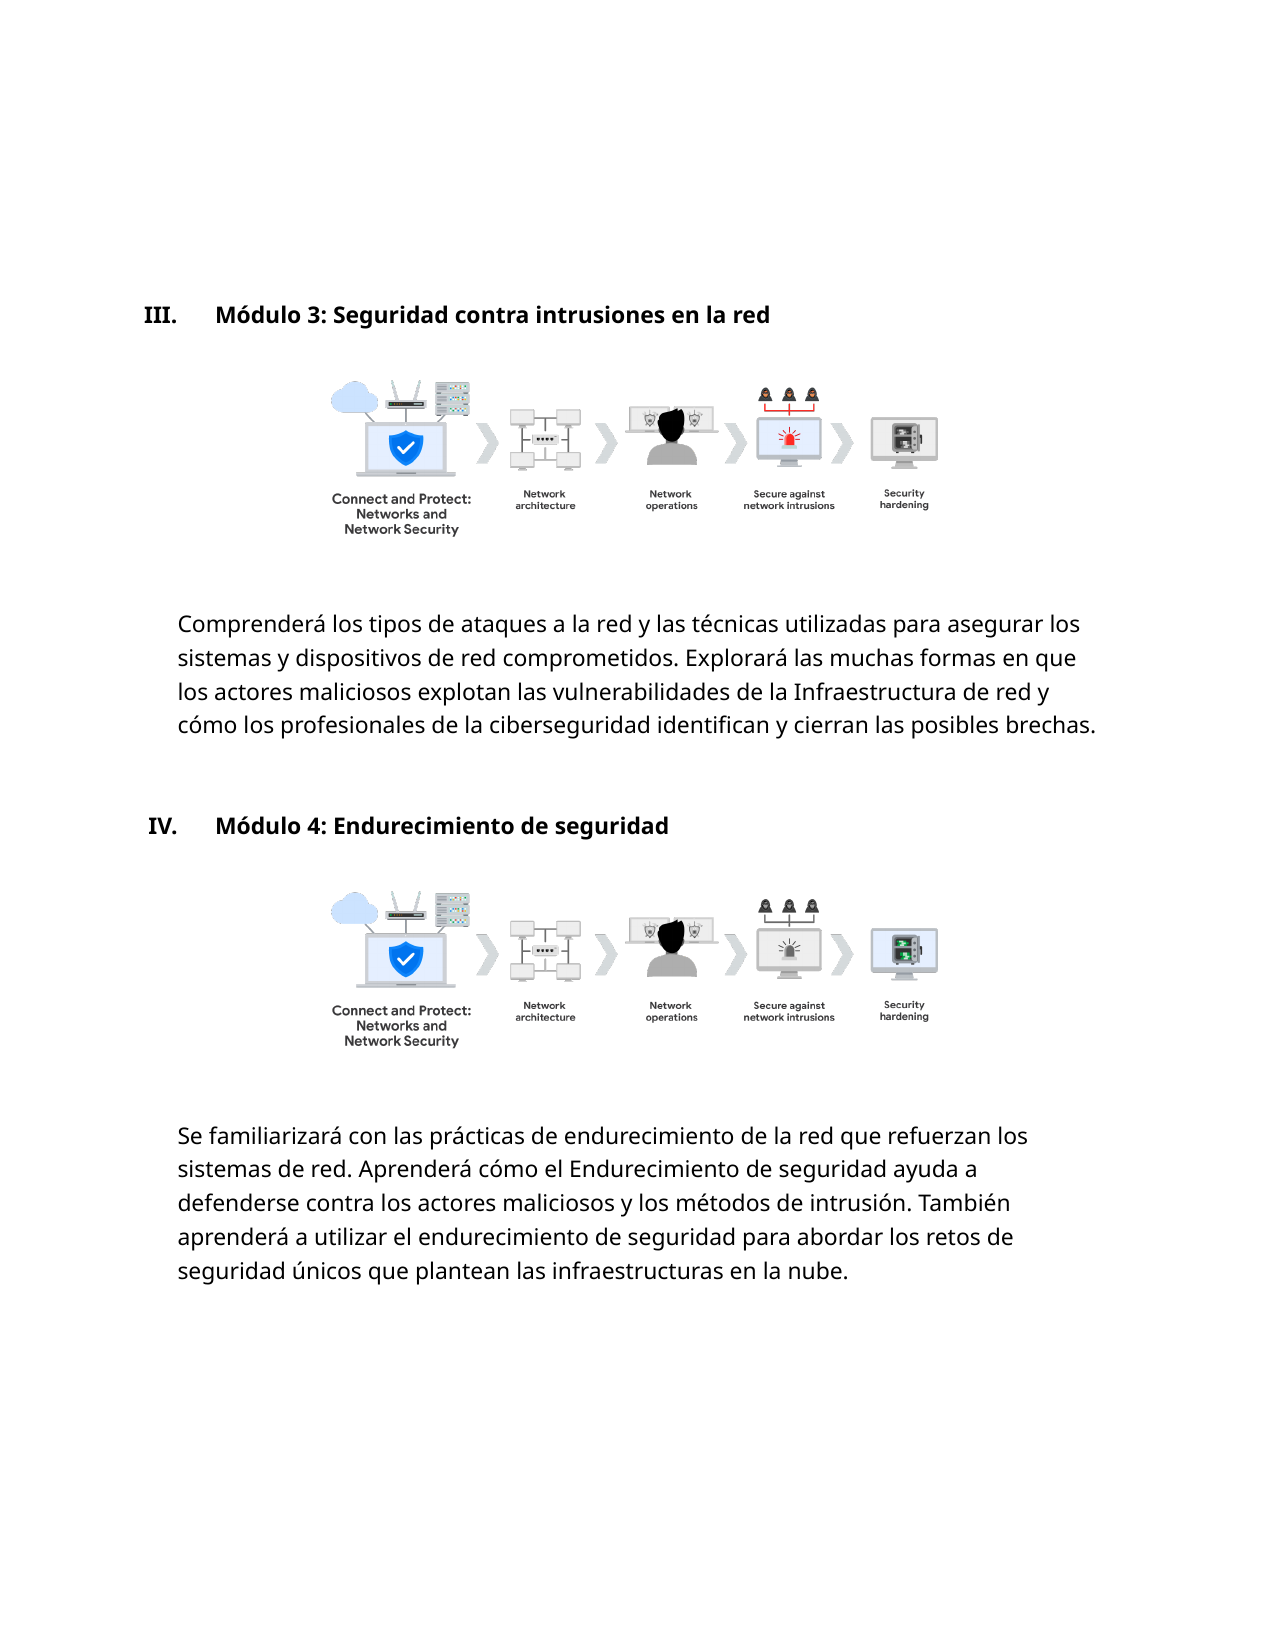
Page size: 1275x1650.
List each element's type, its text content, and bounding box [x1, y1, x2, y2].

text Comprenderá los tipos de ataques a la red y las técnicas utilizadas para asegurar los sistemas y dispositivos de red comprometidos. Explorará las muchas formas en que los actores maliciosos explotan las vulnerabilidades de la Infraestructura de red y cómo los profesionales de la ciberseguridad identifican y cierran las posibles brechas. [177, 608, 1098, 741]
picture [177, 349, 1098, 589]
list Módulo 3: Seguridad contra intrusiones en la red [177, 299, 1098, 330]
list Módulo 4: Endurecimiento de seguridad [177, 810, 1098, 842]
text Se familiarizará con las prácticas de endurecimiento de la red que refuerzan los sistemas de red. Aprenderá cómo el Endurecimiento de seguridad ayuda a defenderse contra los actores maliciosos y los métodos de intrusión. También aprenderá a utilizar el endurecimiento de seguridad para abordar los retos de seguridad únicos que plantean las infraestructuras en la nube. [177, 1120, 1098, 1286]
picture [177, 860, 1098, 1101]
